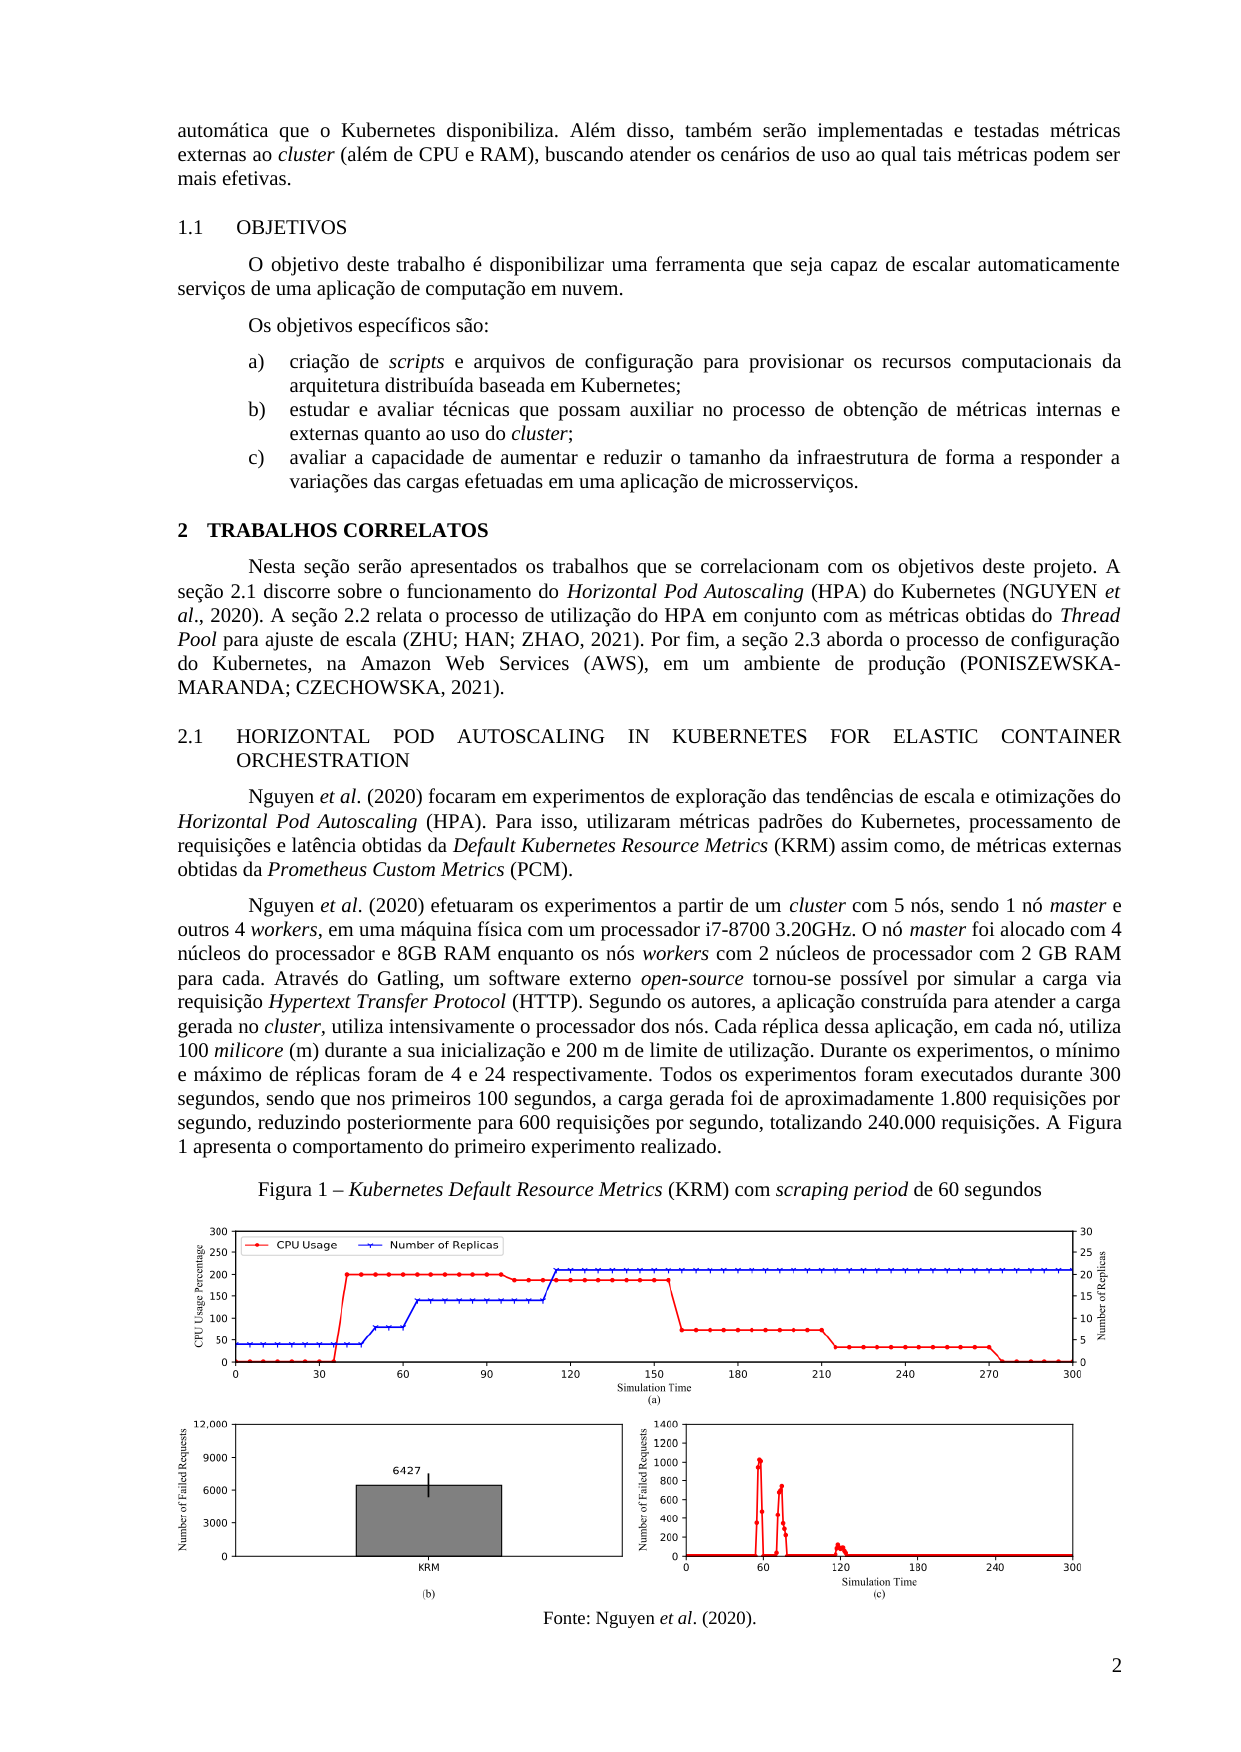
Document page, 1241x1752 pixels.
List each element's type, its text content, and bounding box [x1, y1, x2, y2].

text Nesta seção serão apresentados os trabalhos que se correlacionam com os objetivos deste projeto. A seção 2.1 discorre sobre o funcionamento do Horizontal Pod Autoscaling (HPA) do Kubernetes (NGUYEN et al., 2020). A seção 2.2 relata o processo de utilização do HPA em conjunto com as métricas obtidas do Thread Pool para ajuste de escala (ZHU; HAN; ZHAO, 2021). Por fim, a seção 2.3 aborda o processo de configuração do Kubernetes, na Amazon Web Services (AWS), em um ambiente de produção (PONISZEWSKA-MARANDA; CZECHOWSKA, 2021). [177, 554, 1122, 699]
subtitle Horizontal Pod Autoscaling in Kubernetes for Elastic Container Orchestration [177, 724, 1122, 772]
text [177, 118, 1122, 190]
subtitle OBJETIVOS [177, 215, 1122, 239]
text O objetivo deste trabalho é disponibilizar uma ferramenta que seja capaz de escalar automaticamente serviços de uma aplicação de computação em nuvem. [177, 252, 1122, 300]
picture [177, 1200, 1122, 1607]
text Figura 1 – Kubernetes Default Resource Metrics (KRM) com scraping period de 60 segundos [177, 1177, 1122, 1200]
text Nguyen et al. (2020) efetuaram os experimentos a partir de um cluster com 5 nós, sendo 1 nó master e outros 4 workers, em uma máquina física com um processador i7-8700 3.20GHz. O nó master foi alocado com 4 núcleos do processador e 8GB RAM enquanto os nós workers com 2 núcleos de processador com 2 GB RAM para cada. Através do Gatling, um software externo open-source tornou-se possível por simular a carga via requisição Hypertext Transfer Protocol (HTTP). Segundo os autores, a aplicação construída para atender a carga gerada no cluster, utiliza intensivamente o processador dos nós. Cada réplica dessa aplicação, em cada nó, utiliza 100 milicore (m) durante a sua inicialização e 200 m de limite de utilização. Durante os experimentos, o mínimo e máximo de réplicas foram de 4 e 24 respectivamente. Todos os experimentos foram executados durante 300 segundos, sendo que nos primeiros 100 segundos, a carga gerada foi de aproximadamente 1.800 requisições por segundo, reduzindo posteriormente para 600 requisições por segundo, totalizando 240.000 requisições. A Figura 1 apresenta o comportamento do primeiro experimento realizado. [177, 893, 1122, 1158]
text estudar e avaliar técnicas que possam auxiliar no processo de obtenção de métricas internas e externas quanto ao uso do cluster; [248, 397, 1122, 445]
text avaliar a capacidade de aumentar e reduzir o tamanho da infraestrutura de forma a responder a variações das cargas efetuadas em uma aplicação de microsserviços. [248, 445, 1122, 493]
text Fonte: Nguyen et al. (2020). [177, 1607, 1122, 1628]
subtitle trabalhos correlatos [177, 518, 1122, 542]
text Nguyen et al. (2020) focaram em experimentos de exploração das tendências de escala e otimizações do Horizontal Pod Autoscaling (HPA). Para isso, utilizaram métricas padrões do Kubernetes, processamento de requisições e latência obtidas da Default Kubernetes Resource Metrics (KRM) assim como, de métricas externas obtidas da Prometheus Custom Metrics (PCM). [177, 784, 1122, 881]
text Os objetivos específicos são: [177, 312, 1122, 337]
text criação de scripts e arquivos de configuração para provisionar os recursos computacionais da arquitetura distribuída baseada em Kubernetes; [248, 349, 1122, 397]
